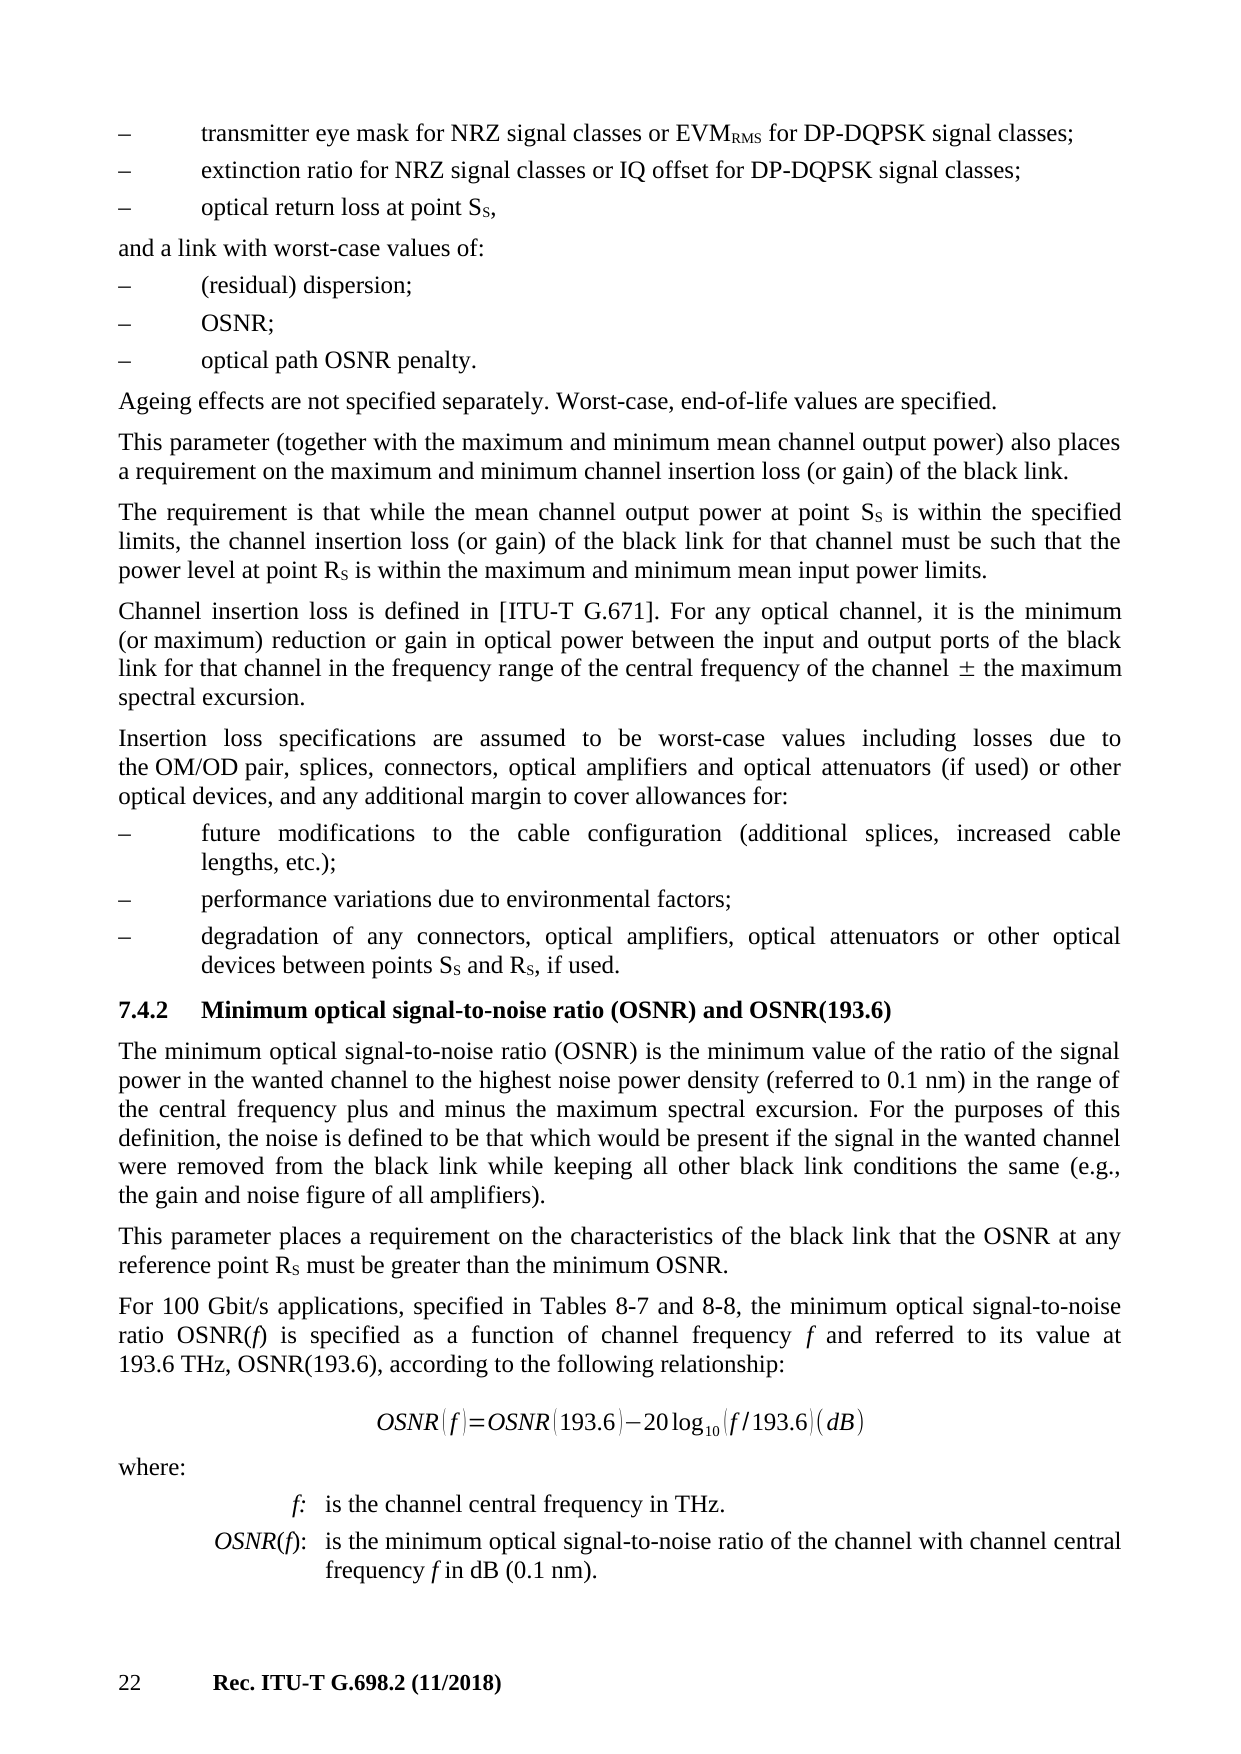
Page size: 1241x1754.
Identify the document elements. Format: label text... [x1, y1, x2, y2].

text – future modifications to the cable configuration (additional splices, increased cable lengths, etc.); [118, 818, 1122, 876]
text For 100 Gbit/s applications, specified in Tables 8-7 and 8-8, the minimum optical signal-to-noise ratio OSNR(f) is specified as a function of channel frequency f and referred to its value at 193.6 THz, OSNR(193.6), according to the following relationship: [118, 1291, 1122, 1378]
text – optical path OSNR penalty. [118, 345, 1122, 373]
text and a link with worst-case values of: [118, 233, 1122, 262]
text Channel insertion loss is defined in [ITU-T G.671]. For any optical channel, it is the minimum (or maximum) reduction or gain in optical power between the input and output ports of the black link for that channel in the frequency range of the central frequency of the channel the maximum spectral excursion. [118, 596, 1122, 711]
text This parameter places a requirement on the characteristics of the black link that the OSNR at any reference point RS must be greater than the minimum OSNR. [118, 1221, 1122, 1279]
text Insertion loss specifications are assumed to be worst-case values including losses due to the OM/OD pair, splices, connectors, optical amplifiers and optical attenuators (if used) or other optical devices, and any additional margin to cover allowances for: [118, 723, 1122, 810]
subtitle 7.4.2 Minimum optical signal-to-noise ratio (OSNR) and OSNR(193.6) [118, 995, 1122, 1024]
text f: is the channel central frequency in THz. [118, 1489, 1122, 1518]
text – degradation of any connectors, optical amplifiers, optical attenuators or other optical devices between points SS and RS, if used. [118, 921, 1122, 978]
text where: [118, 1452, 1122, 1481]
text – transmitter eye mask for NRZ signal classes or EVMRMS for DP-DQPSK signal classes; [118, 118, 1122, 147]
text The requirement is that while the mean channel output power at point SS is within the specified limits, the channel insertion loss (or gain) of the black link for that channel must be such that the power level at point RS is within the maximum and minimum mean input power limits. [118, 497, 1122, 583]
text – (residual) dispersion; [118, 271, 1122, 299]
text OSNR(f): is the minimum optical signal-to-noise ratio of the channel with channel central frequency f in dB (0.1 nm). [118, 1526, 1122, 1584]
text The minimum optical signal-to-noise ratio (OSNR) is the minimum value of the ratio of the signal power in the wanted channel to the highest noise power density (referred to 0.1 nm) in the range of the central frequency plus and minus the maximum spectral excursion. For the purposes of this definition, the noise is defined to be that which would be present if the signal in the wanted channel were removed from the black link while keeping all other black link conditions the same (e.g., the gain and noise figure of all amplifiers). [118, 1036, 1122, 1209]
text – performance variations due to environmental factors; [118, 884, 1122, 913]
text Ageing effects are not specified separately. Worst-case, end-of-life values are specified. [118, 386, 1122, 415]
text – optical return loss at point SS, [118, 192, 1122, 221]
text This parameter (together with the maximum and minimum mean channel output power) also places a requirement on the maximum and minimum channel insertion loss (or gain) of the black link. [118, 427, 1122, 485]
text – OSNR; [118, 308, 1122, 336]
text – extinction ratio for NRZ signal classes or IQ offset for DP-DQPSK signal classes; [118, 155, 1122, 184]
